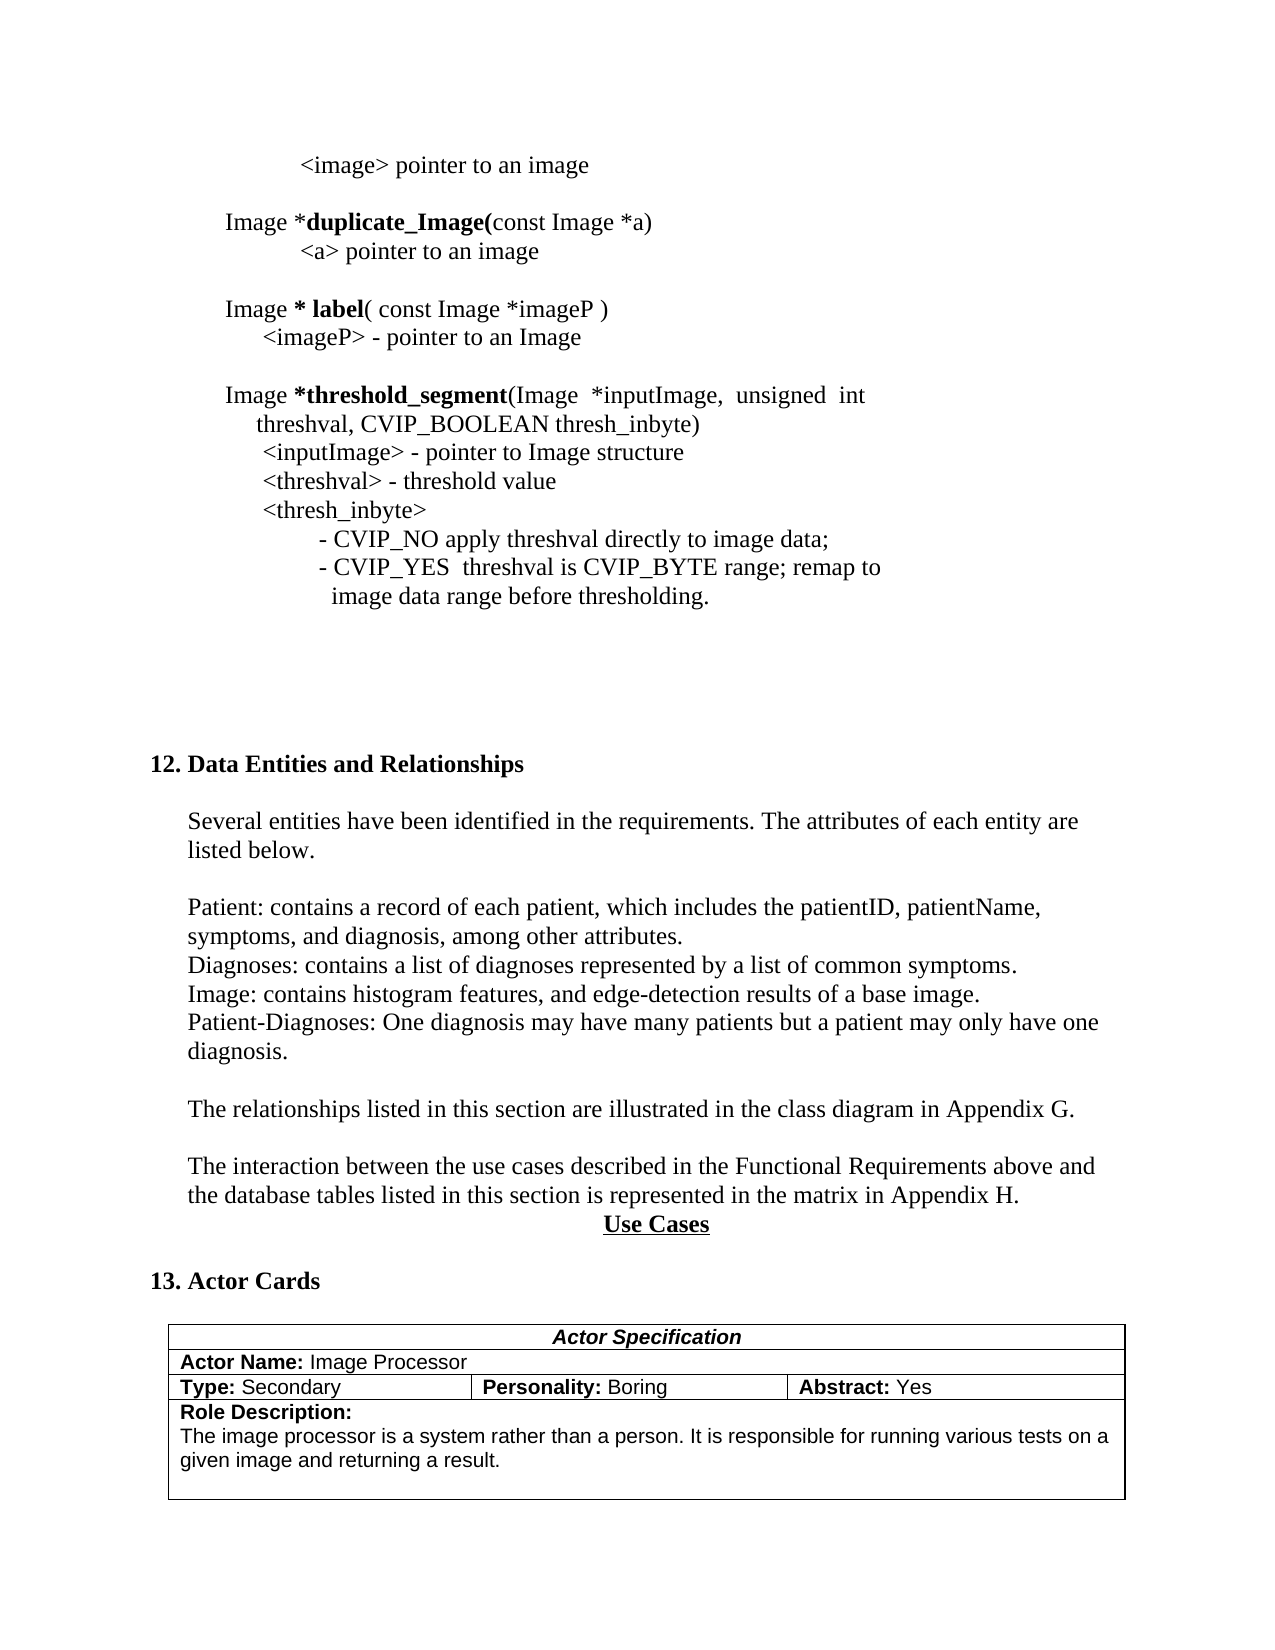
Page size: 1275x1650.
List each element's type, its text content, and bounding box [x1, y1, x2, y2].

table_cell Personality: Boring [472, 1375, 787, 1399]
text The relationships listed in this section are illustrated in the class diagram in Appendix G. [187, 1094, 1125, 1122]
text <thresh_inbyte> [225, 495, 1125, 524]
table_header Actor Specification [169, 1325, 1124, 1349]
text - CVIP_YES threshval is CVIP_BYTE range; remap to [225, 552, 1125, 581]
text Diagnoses: contains a list of diagnoses represented by a list of common symptoms. [187, 950, 1125, 979]
text Image: contains histogram features, and edge-detection results of a base image. [187, 979, 1125, 1007]
table_cell Type: Secondary [169, 1375, 471, 1399]
text - CVIP_NO apply threshval directly to image data; [225, 524, 1125, 552]
text The interaction between the use cases described in the Functional Requirements above and the database tables listed in this section is represented in the matrix in Appendix H. [187, 1151, 1125, 1209]
text Several entities have been identified in the requirements. The attributes of each entity are listed below. [187, 806, 1125, 864]
list Data Entities and Relationships [150, 749, 1125, 777]
table_cell Actor Name: Image Processor [169, 1350, 1124, 1374]
text Use Cases [187, 1209, 1125, 1237]
text <image> pointer to an image [225, 150, 1125, 179]
text Image *duplicate_Image(const Image *a) [225, 207, 1125, 236]
text image data range before thresholding. [225, 581, 1125, 610]
text Image *threshold_segment(Image *inputImage, unsigned int [225, 380, 1125, 409]
list Actor Cards [150, 1266, 1125, 1295]
text <inputImage> - pointer to Image structure [225, 437, 1125, 466]
table_cell Abstract: Yes [788, 1375, 1124, 1399]
text Patient-Diagnoses: One diagnosis may have many patients but a patient may only have one diagnosis. [187, 1007, 1125, 1065]
text <threshval> - threshold value [225, 466, 1125, 495]
text <imageP> - pointer to an Image [225, 322, 1125, 351]
text threshval, CVIP_BOOLEAN thresh_inbyte) [225, 409, 1125, 437]
text Patient: contains a record of each patient, which includes the patientID, patientName, symptoms, and diagnosis, among other attributes. [187, 892, 1125, 950]
text <a> pointer to an image [225, 236, 1125, 265]
table_cell Role Description: The image processor is a system rather than a person. It is responsible for running various tests on a given image and returning a result. [169, 1400, 1124, 1499]
text Image * label( const Image *imageP ) [225, 294, 1125, 322]
